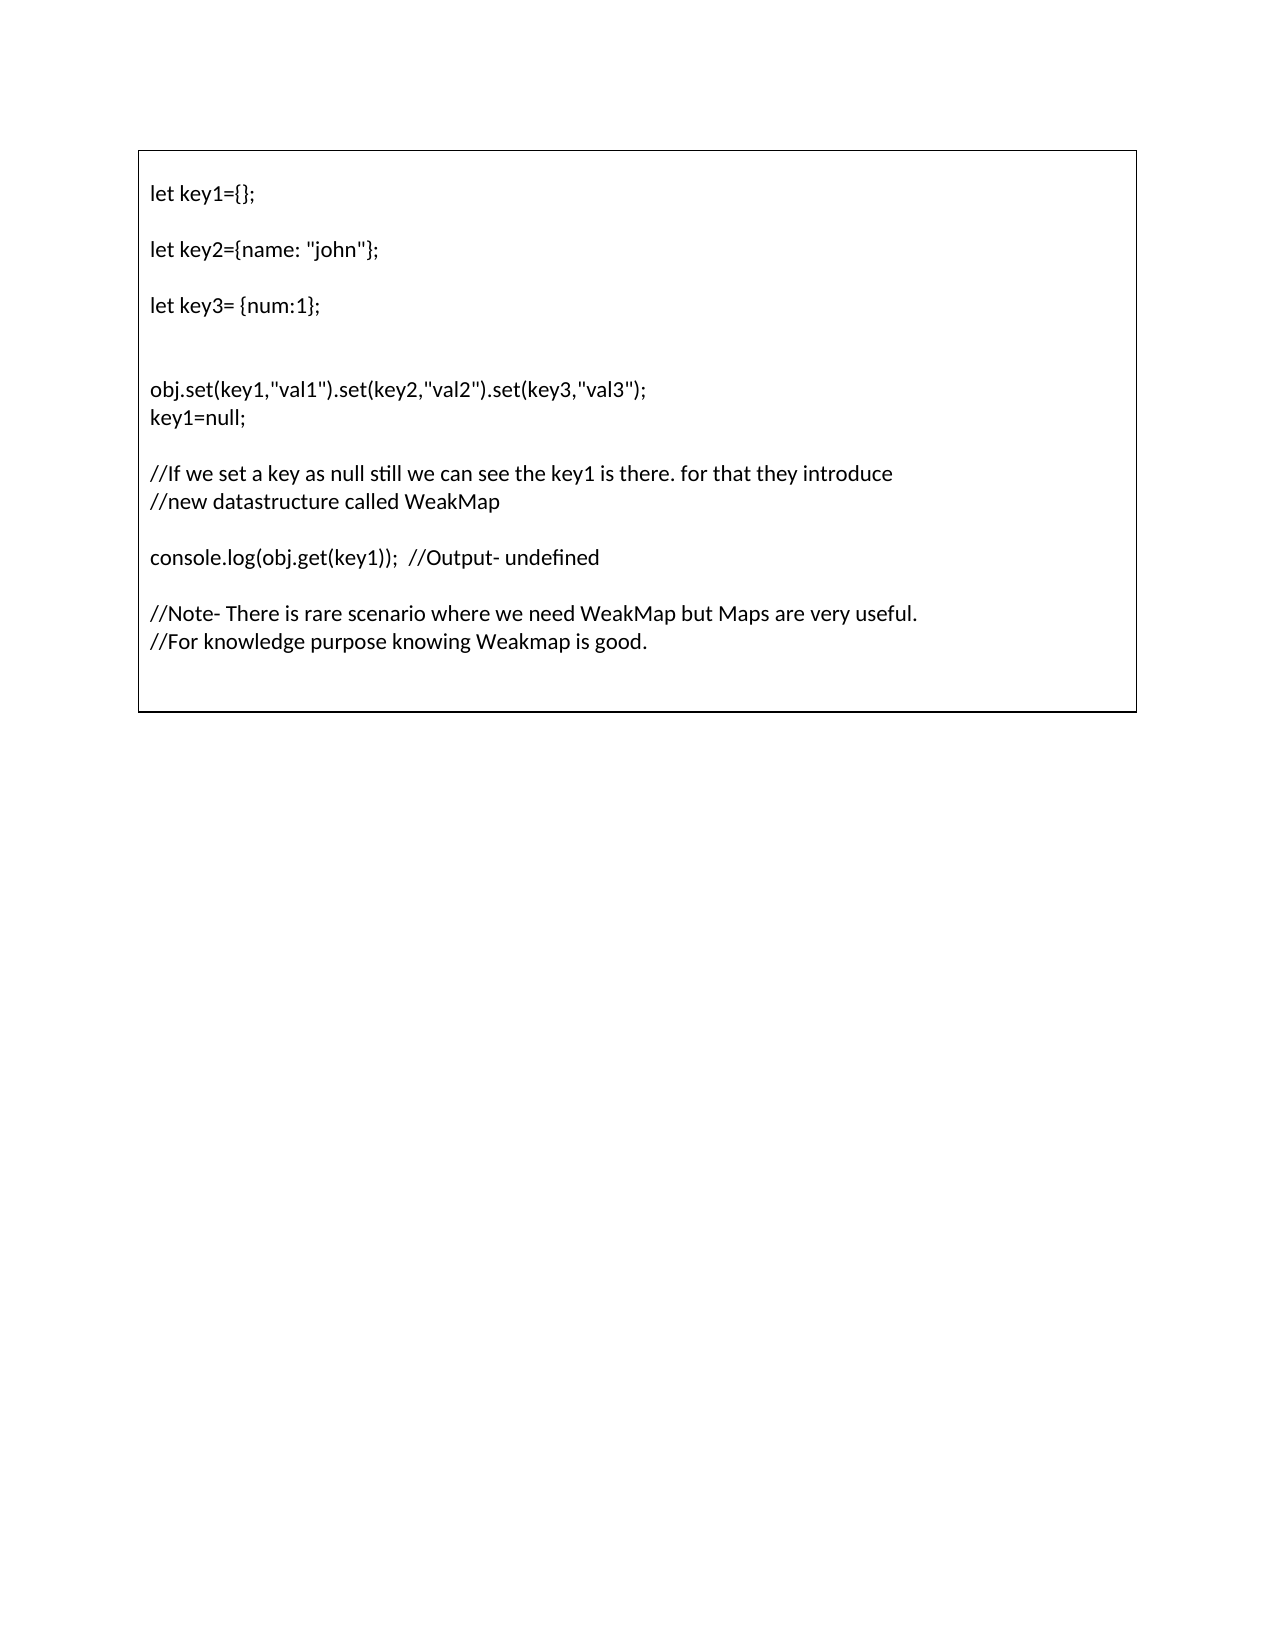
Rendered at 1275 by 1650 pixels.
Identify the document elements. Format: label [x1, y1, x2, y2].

table_header [139, 151, 1136, 711]
